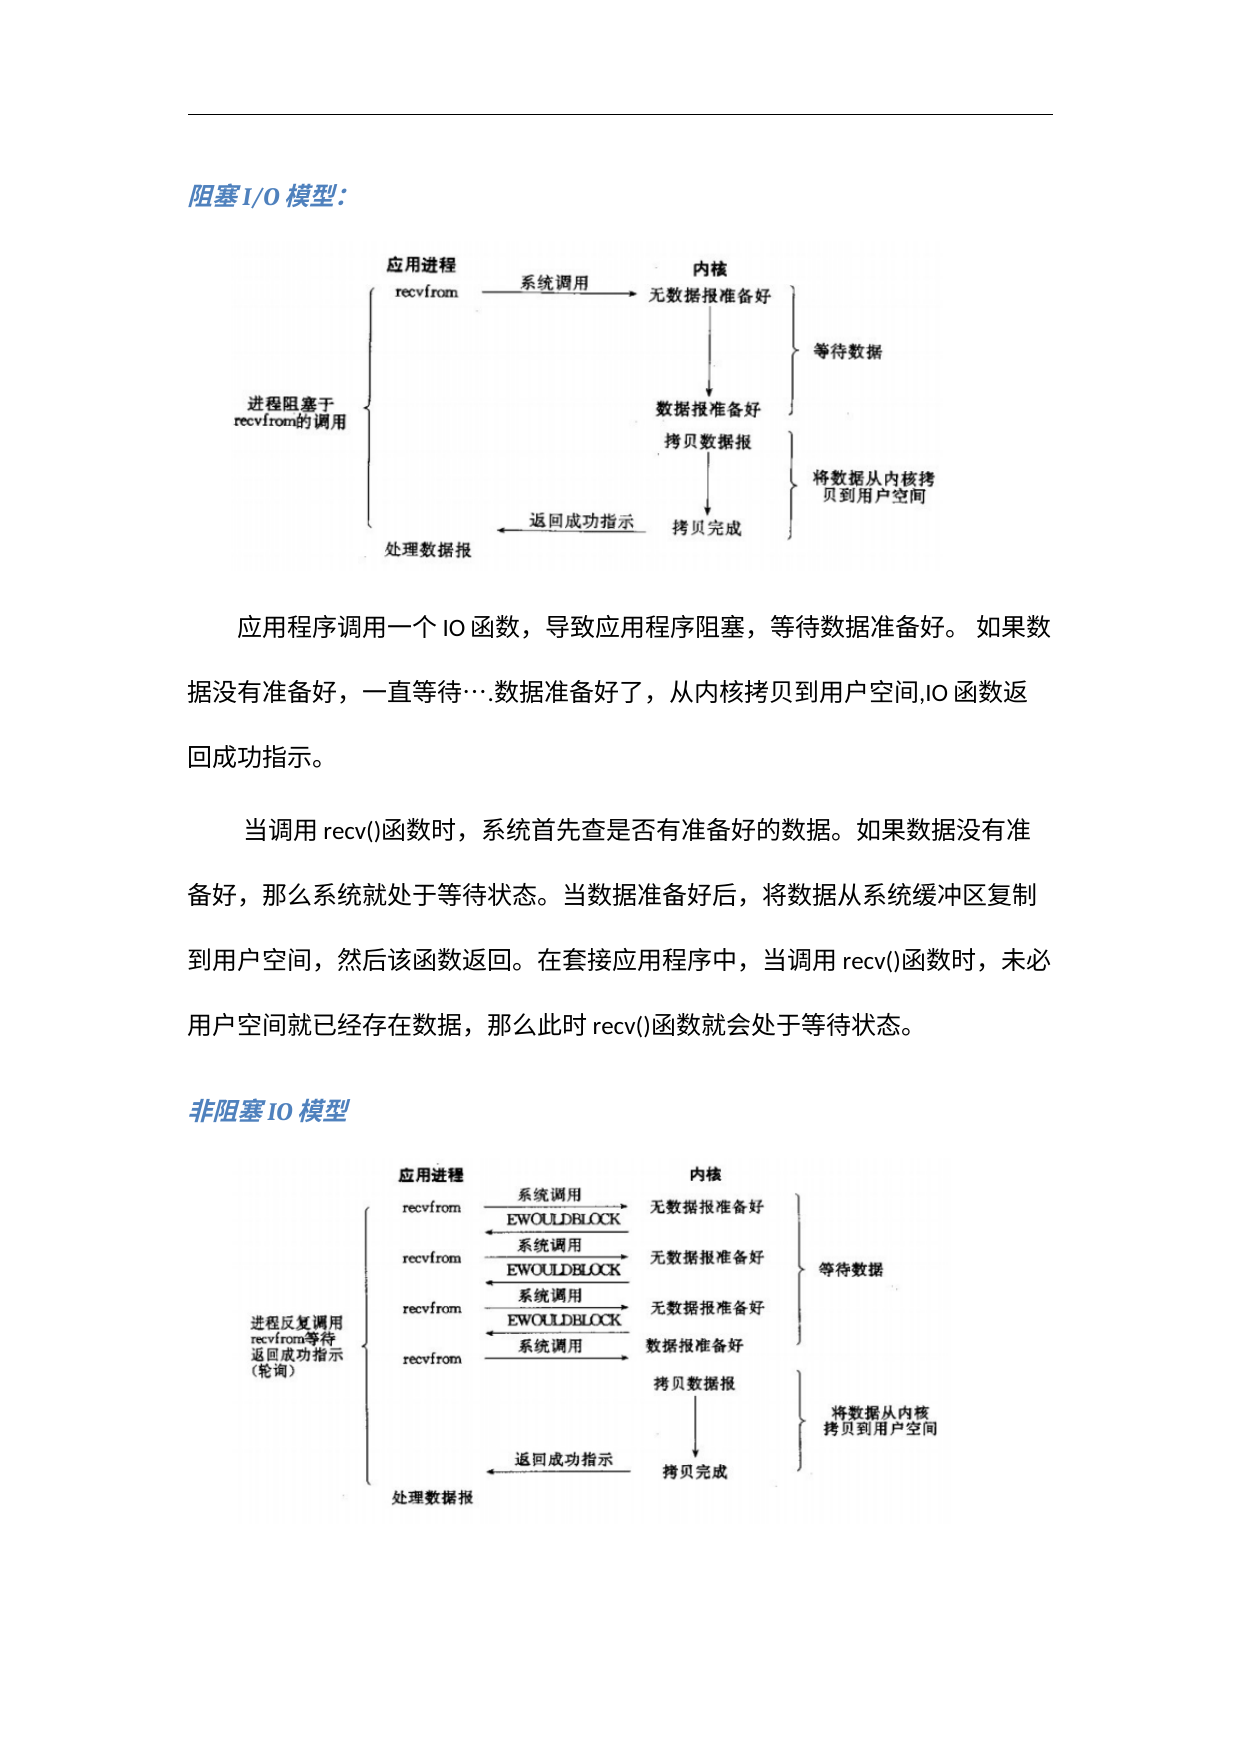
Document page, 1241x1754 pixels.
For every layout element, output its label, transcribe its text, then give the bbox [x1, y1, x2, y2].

subtitle 阻塞I/O模型： [187, 162, 1053, 227]
picture [231, 241, 951, 571]
subtitle 非阻塞IO模型 [187, 1077, 1053, 1142]
picture [231, 1150, 951, 1524]
text 当调用recv()函数时，系统首先查是否有准备好的数据。如果数据没有准备好，那么系统就处于等待状态。当数据准备好后，将数据从系统缓冲区复制到用户空间，然后该函数返回。在套接应用程序中，当调用recv()函数时，未必用户空间就已经存在数据，那么此时recv()函数就会处于等待状态。 [187, 796, 1053, 1056]
text 应用程序调用一个IO函数，导致应用程序阻塞，等待数据准备好。 如果数据没有准备好，一直等待….数据准备好了，从内核拷贝到用户空间,IO函数返回成功指示。 [187, 593, 1053, 788]
